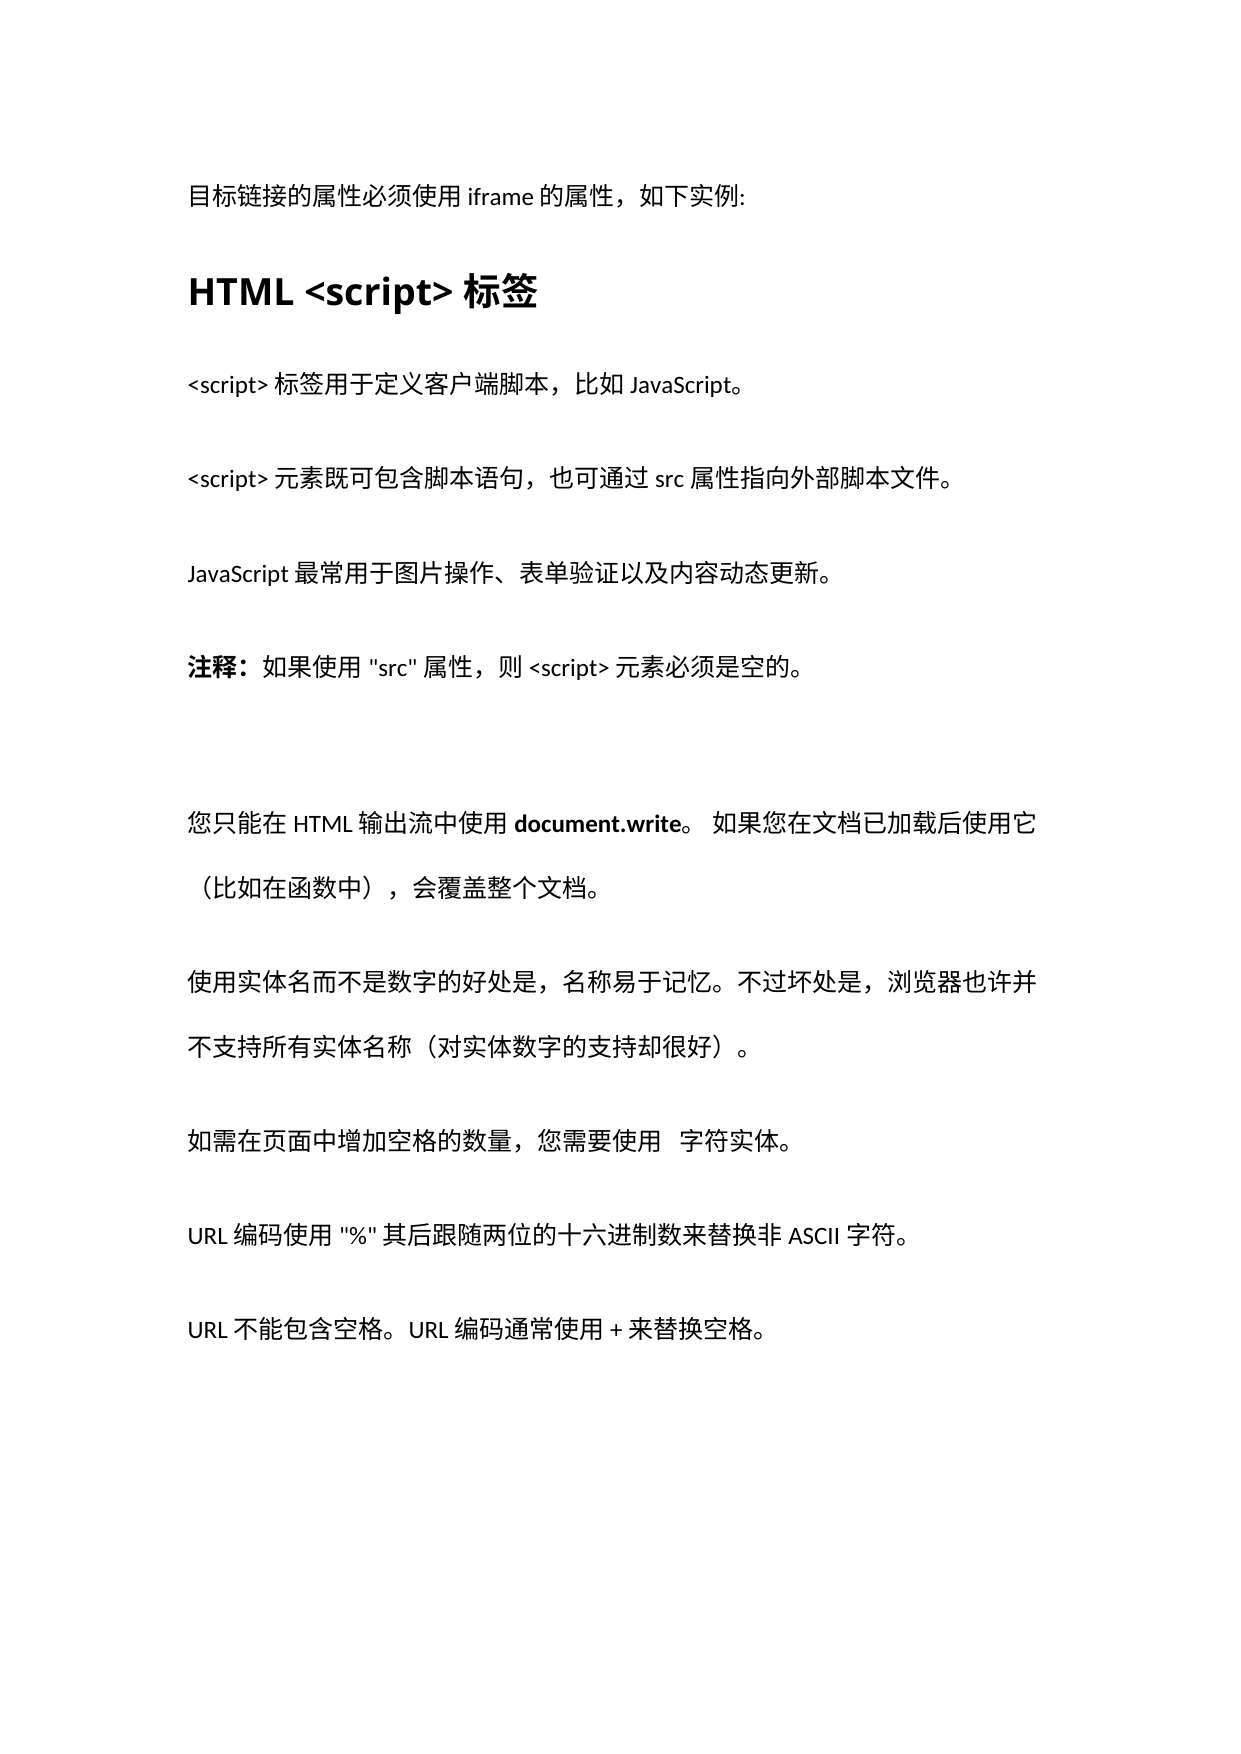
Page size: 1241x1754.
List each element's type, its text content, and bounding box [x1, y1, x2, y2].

text 如需在页面中增加空格的数量，您需要使用 字符实体。 [187, 1107, 1053, 1172]
text URL 编码使用 "%" 其后跟随两位的十六进制数来替换非 ASCII 字符。 [187, 1201, 1053, 1266]
text JavaScript 最常用于图片操作、表单验证以及内容动态更新。 [187, 539, 1053, 604]
subtitle HTML <script> 标签 [187, 256, 1053, 321]
text 使用实体名而不是数字的好处是，名称易于记忆。不过坏处是，浏览器也许并不支持所有实体名称（对实体数字的支持却很好）。 [187, 948, 1053, 1078]
text 目标链接的属性必须使用iframe的属性，如下实例: [187, 162, 1053, 227]
text 您只能在 HTML 输出流中使用 document.write。 如果您在文档已加载后使用它（比如在函数中），会覆盖整个文档。 [187, 789, 1053, 919]
text URL 不能包含空格。URL 编码通常使用 + 来替换空格。 [187, 1295, 1053, 1360]
text 注释：如果使用 "src" 属性，则 <script> 元素必须是空的。 [187, 633, 1053, 698]
text <script> 元素既可包含脚本语句，也可通过 src 属性指向外部脚本文件。 [187, 444, 1053, 509]
text <script> 标签用于定义客户端脚本，比如 JavaScript。 [187, 350, 1053, 415]
